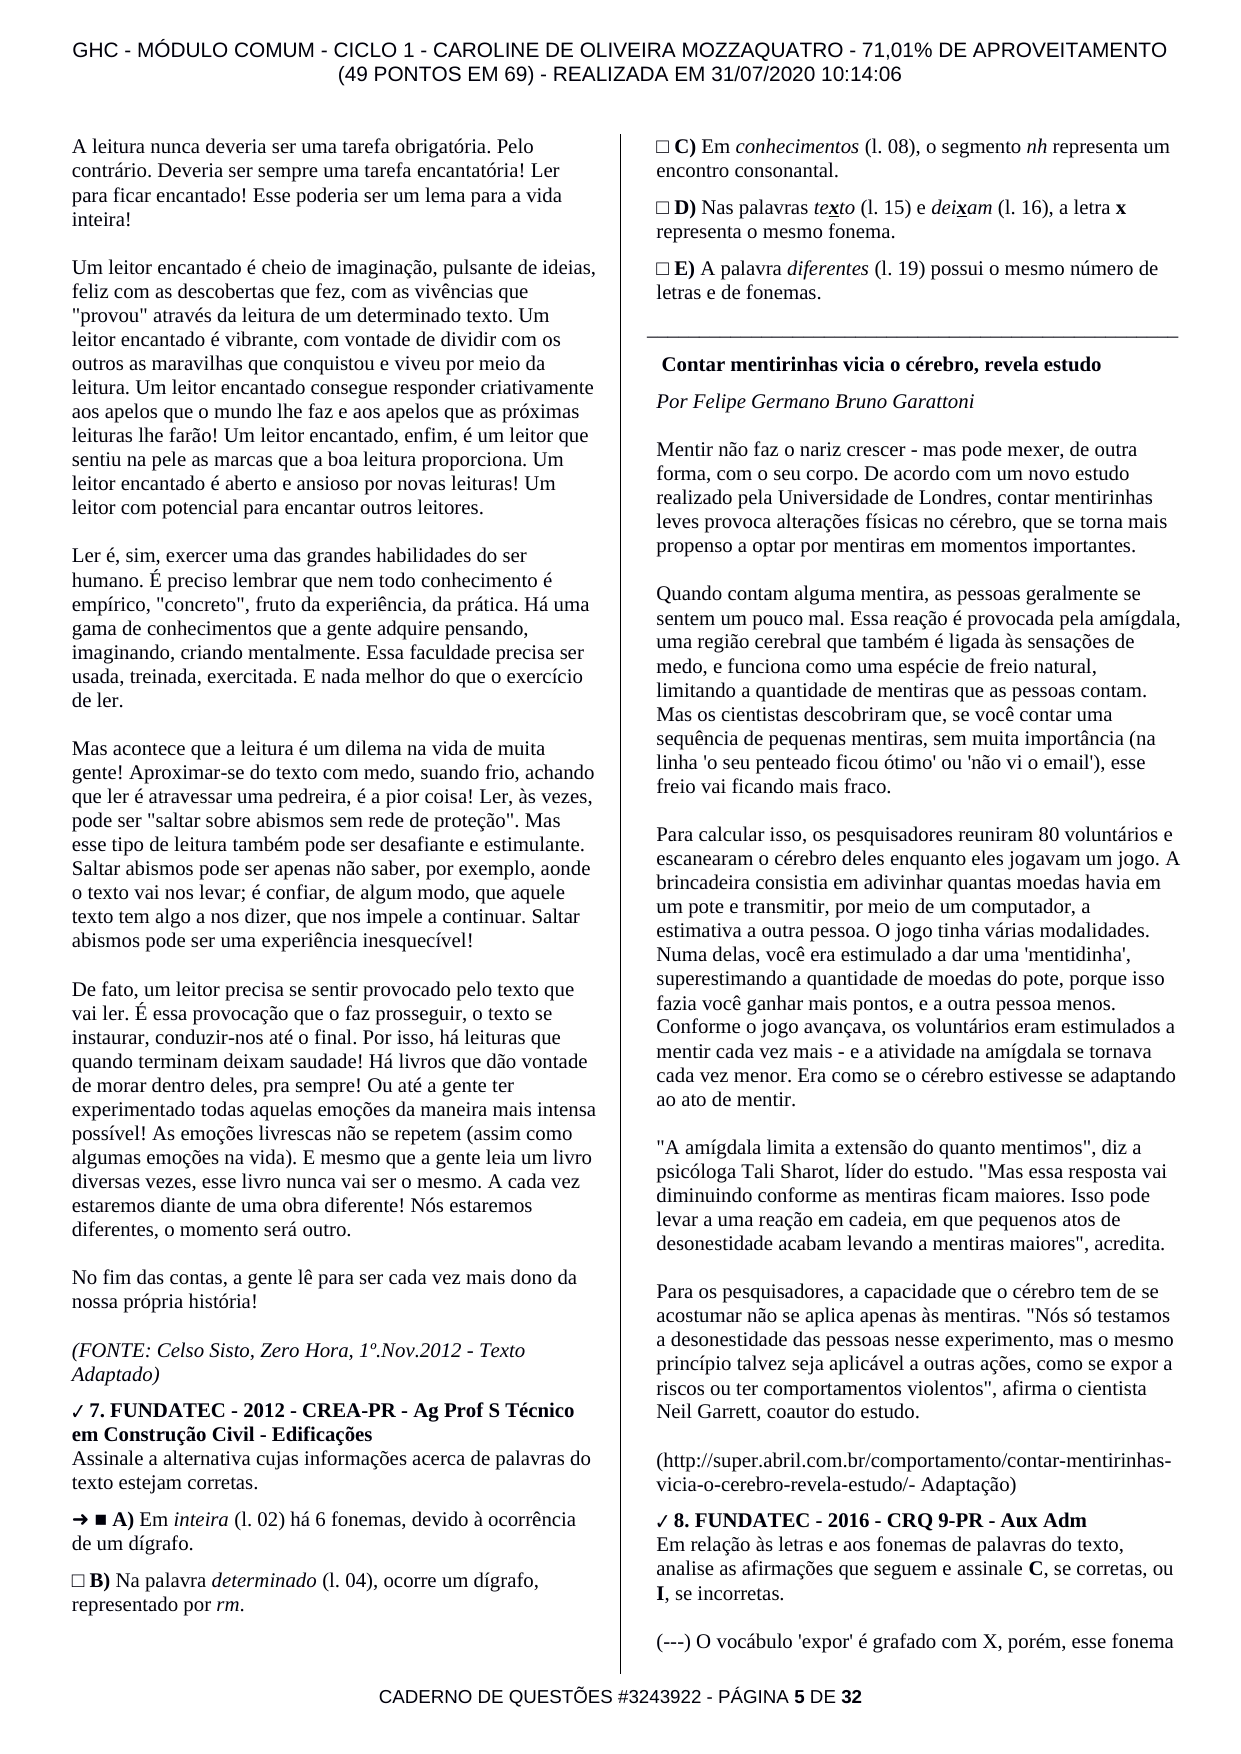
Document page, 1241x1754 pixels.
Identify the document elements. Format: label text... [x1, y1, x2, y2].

text □ E) A palavra diferentes (l. 19) possui o mesmo número de letras e de fonemas. [656, 256, 1181, 304]
text □ B) Na palavra determinado (l. 04), ocorre um dígrafo, representado por rm. [72, 1567, 596, 1616]
text ➜ ■ A) Em inteira (l. 02) há 6 fonemas, devido à ocorrência de um dígrafo. [72, 1507, 596, 1555]
text Contar mentirinhas vicia o cérebro, revela estudo [656, 352, 1181, 376]
text Por Felipe Germano Bruno Garattoni Mentir não faz o nariz crescer - mas pode mexer, de outra forma, com o seu corpo. De acordo com um novo estudo realizado pela Universidade de Londres, contar mentirinhas leves provoca alterações físicas no cérebro, que se torna mais propenso a optar por mentiras em momentos importantes. Quando contam alguma mentira, as pessoas geralmente se sentem um pouco mal. Essa reação é provocada pela amígdala, uma região cerebral que também é ligada às sensações de medo, e funciona como uma espécie de freio natural, limitando a quantidade de mentiras que as pessoas contam. Mas os cientistas descobriram que, se você contar uma sequência de pequenas mentiras, sem muita importância (na linha 'o seu penteado ficou ótimo' ou 'não vi o email'), esse freio vai ficando mais fraco. Para calcular isso, os pesquisadores reuniram 80 voluntários e escanearam o cérebro deles enquanto eles jogavam um jogo. A brincadeira consistia em adivinhar quantas moedas havia em um pote e transmitir, por meio de um computador, a estimativa a outra pessoa. O jogo tinha várias modalidades. Numa delas, você era estimulado a dar uma 'mentidinha', superestimando a quantidade de moedas do pote, porque isso fazia você ganhar mais pontos, e a outra pessoa menos. Conforme o jogo avançava, os voluntários eram estimulados a mentir cada vez mais - e a atividade na amígdala se tornava cada vez menor. Era como se o cérebro estivesse se adaptando ao ato de mentir. "A amígdala limita a extensão do quanto mentimos", diz a psicóloga Tali Sharot, líder do estudo. "Mas essa resposta vai diminuindo conforme as mentiras ficam maiores. Isso pode levar a uma reação em cadeia, em que pequenos atos de desonestidade acabam levando a mentiras maiores", acredita. Para os pesquisadores, a capacidade que o cérebro tem de se acostumar não se aplica apenas às mentiras. "Nós só testamos a desonestidade das pessoas nesse experimento, mas o mesmo princípio talvez seja aplicável a outras ações, como se expor a riscos ou ter comportamentos violentos", afirma o cientista Neil Garrett, coautor do estudo. (http://super.abril.com.br/comportamento/contar-mentirinhas-vicia-o-cerebro-revela-estudo/- Adaptação) [656, 389, 1181, 1496]
text □ D) Nas palavras texto (l. 15) e deixam (l. 16), a letra x representa o mesmo fonema. [656, 195, 1181, 243]
text ___________________________________________________ [644, 316, 1181, 340]
text □ C) Em conhecimentos (l. 08), o segmento nh representa um encontro consonantal. [656, 134, 1181, 182]
text A leitura nunca deveria ser uma tarefa obrigatória. Pelo contrário. Deveria ser sempre uma tarefa encantatória! Ler para ficar encantado! Esse poderia ser um lema para a vida inteira! Um leitor encantado é cheio de imaginação, pulsante de ideias, feliz com as descobertas que fez, com as vivências que "provou" através da leitura de um determinado texto. Um leitor encantado é vibrante, com vontade de dividir com os outros as maravilhas que conquistou e viveu por meio da leitura. Um leitor encantado consegue responder criativamente aos apelos que o mundo lhe faz e aos apelos que as próximas leituras lhe farão! Um leitor encantado, enfim, é um leitor que sentiu na pele as marcas que a boa leitura proporciona. Um leitor encantado é aberto e ansioso por novas leituras! Um leitor com potencial para encantar outros leitores. Ler é, sim, exercer uma das grandes habilidades do ser humano. É preciso lembrar que nem todo conhecimento é empírico, "concreto", fruto da experiência, da prática. Há uma gama de conhecimentos que a gente adquire pensando, imaginando, criando mentalmente. Essa faculdade precisa ser usada, treinada, exercitada. E nada melhor do que o exercício de ler. Mas acontece que a leitura é um dilema na vida de muita gente! Aproximar-se do texto com medo, suando frio, achando que ler é atravessar uma pedreira, é a pior coisa! Ler, às vezes, pode ser "saltar sobre abismos sem rede de proteção". Mas esse tipo de leitura também pode ser desafiante e estimulante. Saltar abismos pode ser apenas não saber, por exemplo, aonde o texto vai nos levar; é confiar, de algum modo, que aquele texto tem algo a nos dizer, que nos impele a continuar. Saltar abismos pode ser uma experiência inesquecível! De fato, um leitor precisa se sentir provocado pelo texto que vai ler. É essa provocação que o faz prosseguir, o texto se instaurar, conduzir-nos até o final. Por isso, há leituras que quando terminam deixam saudade! Há livros que dão vontade de morar dentro deles, pra sempre! Ou até a gente ter experimentado todas aquelas emoções da maneira mais intensa possível! As emoções livrescas não se repetem (assim como algumas emoções na vida). E mesmo que a gente leia um livro diversas vezes, esse livro nunca vai ser o mesmo. A cada vez estaremos diante de uma obra diferente! Nós estaremos diferentes, o momento será outro. No fim das contas, a gente lê para ser cada vez mais dono da nossa própria história! (FONTE: Celso Sisto, Zero Hora, 1º.Nov.2012 - Texto Adaptado) [72, 134, 596, 1386]
text ✔ 7. FUNDATEC - 2012 - CREA-PR - Ag Prof S Técnico em Construção Civil - Edificações Assinale a alternativa cujas informações acerca de palavras do texto estejam corretas. [72, 1398, 596, 1494]
